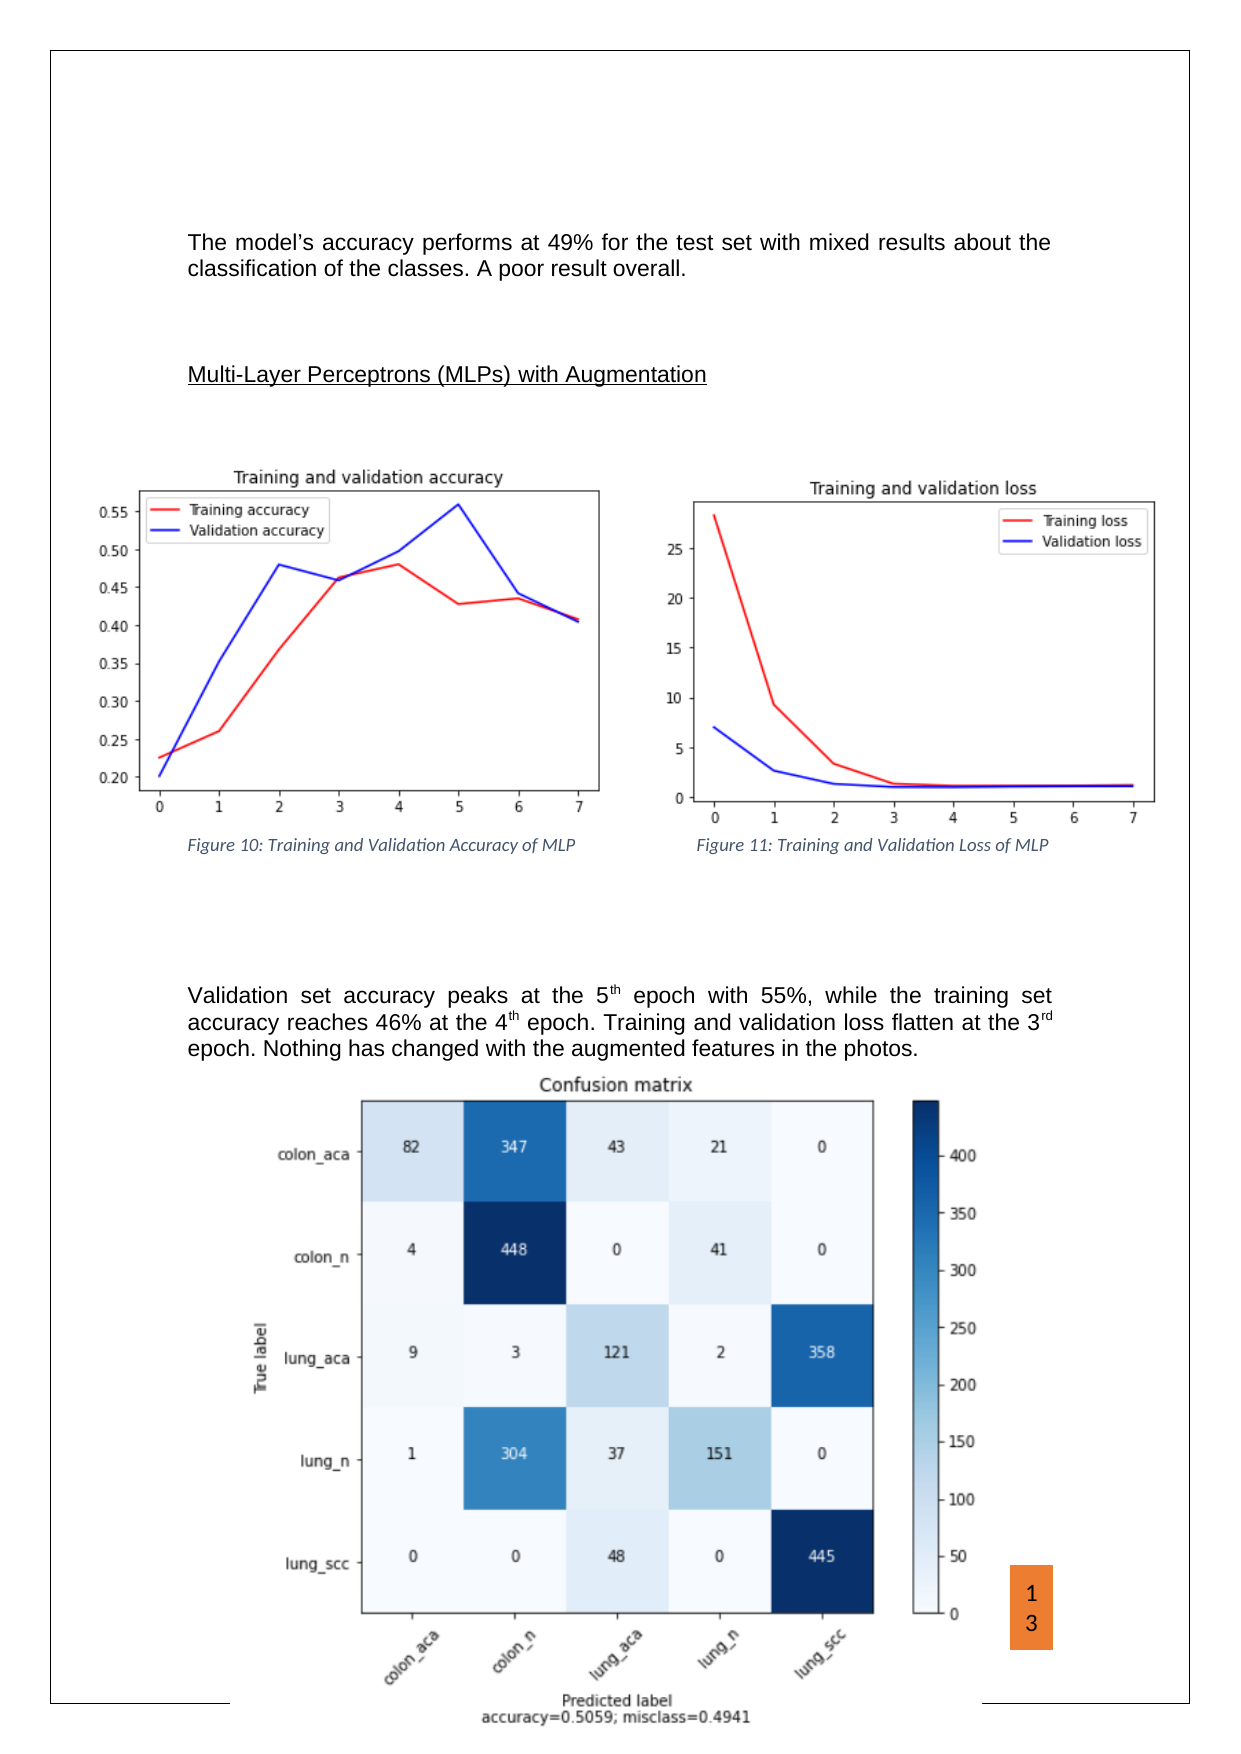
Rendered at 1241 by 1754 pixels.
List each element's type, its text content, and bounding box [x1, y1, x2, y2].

picture [644, 469, 1176, 832]
text Validation set accuracy peaks at the 5th epoch with 55%, while the training set accuracy reaches 46% at the 4th epoch. Training and validation loss flatten at the 3rd epoch. Nothing has changed with the augmented features in the photos. [187, 982, 1053, 1061]
picture [230, 1064, 984, 1730]
text Multi-Layer Perceptrons (MLPs) with Augmentation [187, 361, 1053, 387]
picture [81, 461, 616, 818]
text Figure 10: Training and Validation Accuracy of MLP Figure 11: Training and Validation Loss of MLP [187, 466, 1053, 856]
text Τhe model’s accuracy performs at 49% for the test set with mixed results about the classification of the classes. A poor result overall. [187, 229, 1053, 282]
